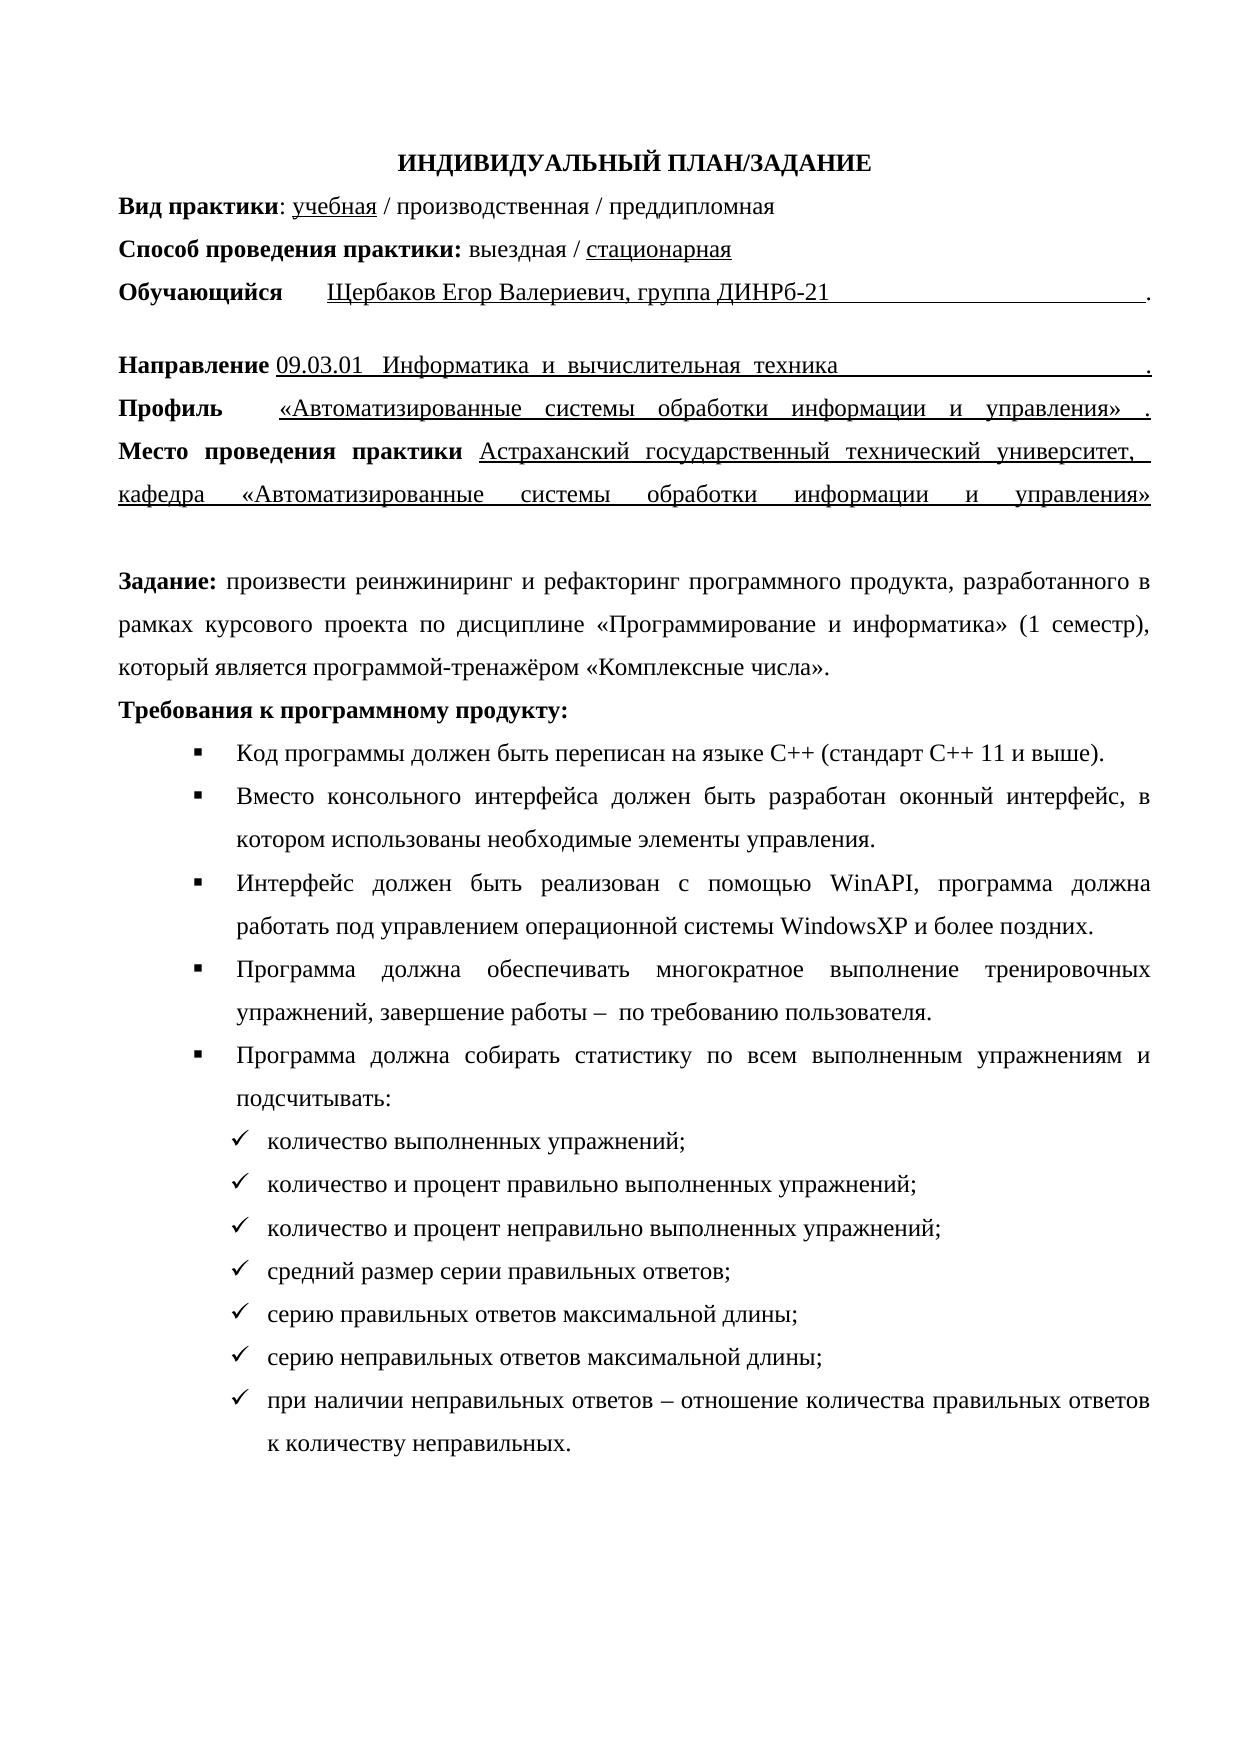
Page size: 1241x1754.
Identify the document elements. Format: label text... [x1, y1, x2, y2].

text Способ проведения практики: выездная / стационарная [118, 234, 1152, 263]
text ИНДИВИДУАЛЬНЫЙ ПЛАН/ЗАДАНИЕ [118, 148, 1152, 176]
text Направление 09.03.01 Информатика и вычислительная техника . Профиль «Автоматизированные системы обработки информации и управления» . Место проведения практики Астраханский государственный технический университет, кафедра «Автоматизированные системы обработки информации и управления» [118, 350, 1152, 551]
list Код программы должен быть переписан на языке С++ (стандарт С++ 11 и выше). [192, 738, 1152, 767]
list Вместо консольного интерфейса должен быть разработан оконный интерфейс, в котором использованы необходимые элементы управления. [192, 781, 1152, 853]
list при наличии неправильных ответов – отношение количества правильных ответов к количеству неправильных. [229, 1385, 1152, 1457]
list количество и процент правильно выполненных упражнений; [229, 1169, 1152, 1198]
text Требования к программному продукту: [118, 695, 1152, 724]
list средний размер серии правильных ответов; [229, 1256, 1152, 1284]
text Обучающийся Щербаков Егор Валериевич, группа ДИНРб-21 . [118, 277, 1152, 336]
text Вид практики: учебная / производственная / преддипломная [118, 191, 1152, 219]
text Задание: произвести реинжиниринг и рефакторинг программного продукта, разработанного в рамках курсового проекта по дисциплине «Программирование и информатика» (1 семестр), который является программой-тренажёром «Комплексные числа». [118, 566, 1152, 681]
list количество и процент неправильно выполненных упражнений; [229, 1213, 1152, 1241]
list серию неправильных ответов максимальной длины; [229, 1342, 1152, 1371]
list серию правильных ответов максимальной длины; [229, 1299, 1152, 1328]
list Программа должна собирать статистику по всем выполненным упражнениям и подсчитывать: [192, 1040, 1152, 1112]
list количество выполненных упражнений; [229, 1126, 1152, 1155]
list Интерфейс должен быть реализован с помощью WinAPI, программа должна работать под управлением операционной системы WindowsXP и более поздних. [192, 868, 1152, 939]
list Программа должна обеспечивать многократное выполнение тренировочных упражнений, завершение работы – по требованию пользователя. [192, 954, 1152, 1026]
